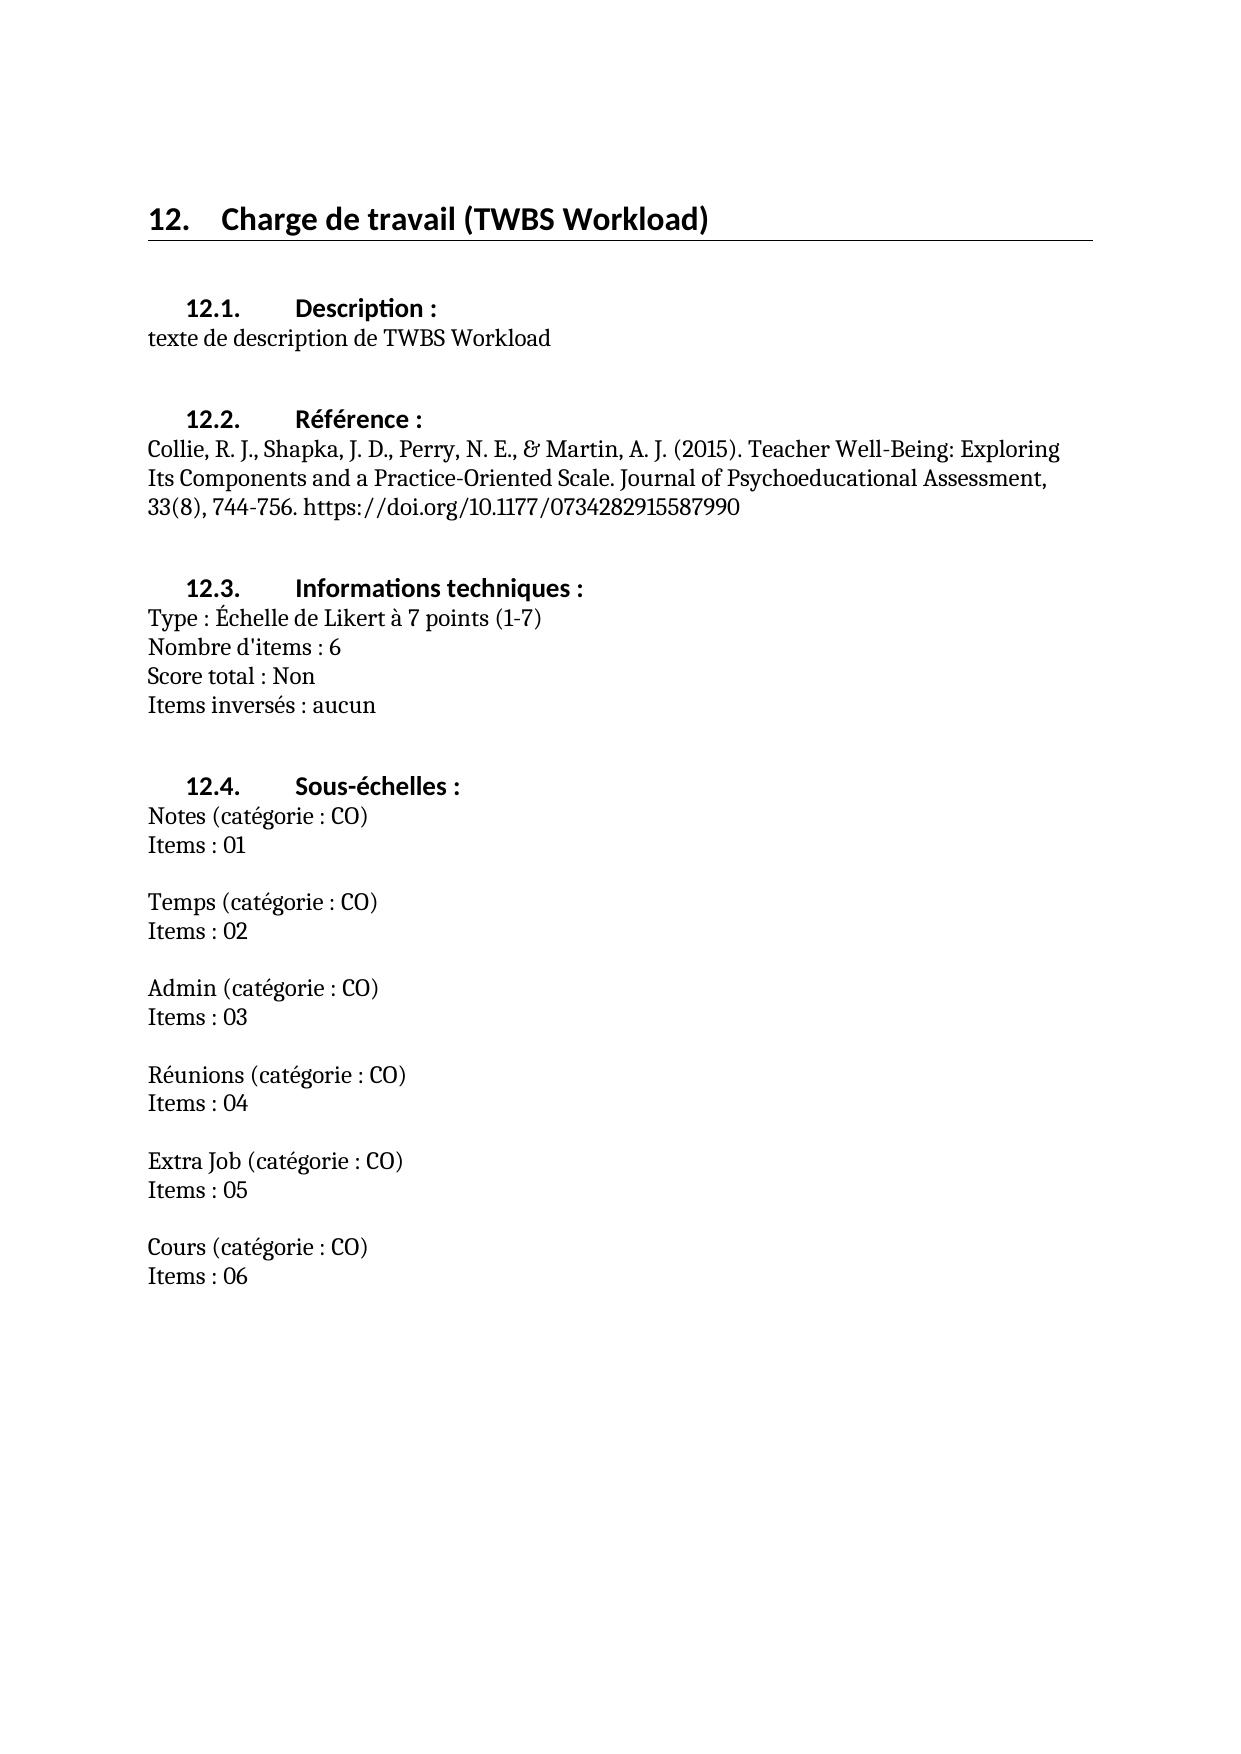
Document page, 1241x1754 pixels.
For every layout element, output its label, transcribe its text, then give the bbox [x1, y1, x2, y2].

text Items : 02 [148, 917, 1093, 946]
subtitle Informations techniques : [185, 571, 1093, 604]
text Cours (catégorie : CO) [148, 1233, 1093, 1262]
text Score total : Non [148, 662, 1093, 691]
text Type : Échelle de Likert à 7 points (1-7) [148, 604, 1093, 633]
subtitle Description : [185, 291, 1093, 324]
text Nombre d'items : 6 [148, 633, 1093, 662]
text Extra Job (catégorie : CO) [148, 1147, 1093, 1176]
text Items : 04 [148, 1089, 1093, 1118]
text Items : 01 [148, 831, 1093, 859]
text Items inversés : aucun [148, 691, 1093, 719]
text texte de description de TWBS Workload [148, 324, 1093, 353]
text Admin (catégorie : CO) [148, 974, 1093, 1003]
text Items : 03 [148, 1003, 1093, 1032]
subtitle Référence : [185, 402, 1093, 435]
subtitle Sous-échelles : [185, 769, 1093, 802]
text Notes (catégorie : CO) [148, 802, 1093, 831]
text Items : 05 [148, 1176, 1093, 1204]
text Temps (catégorie : CO) [148, 888, 1093, 917]
text Items : 06 [148, 1262, 1093, 1291]
subtitle Charge de travail (TWBS Workload) [148, 198, 1093, 240]
text Réunions (catégorie : CO) [148, 1061, 1093, 1089]
text Collie, R. J., Shapka, J. D., Perry, N. E., & Martin, A. J. (2015). Teacher Well-Being: Exploring Its Components and a Practice-Oriented Scale. Journal of Psychoeducational Assessment, 33(8), 744-756. https://doi.org/10.1177/0734282915587990 [148, 435, 1093, 522]
